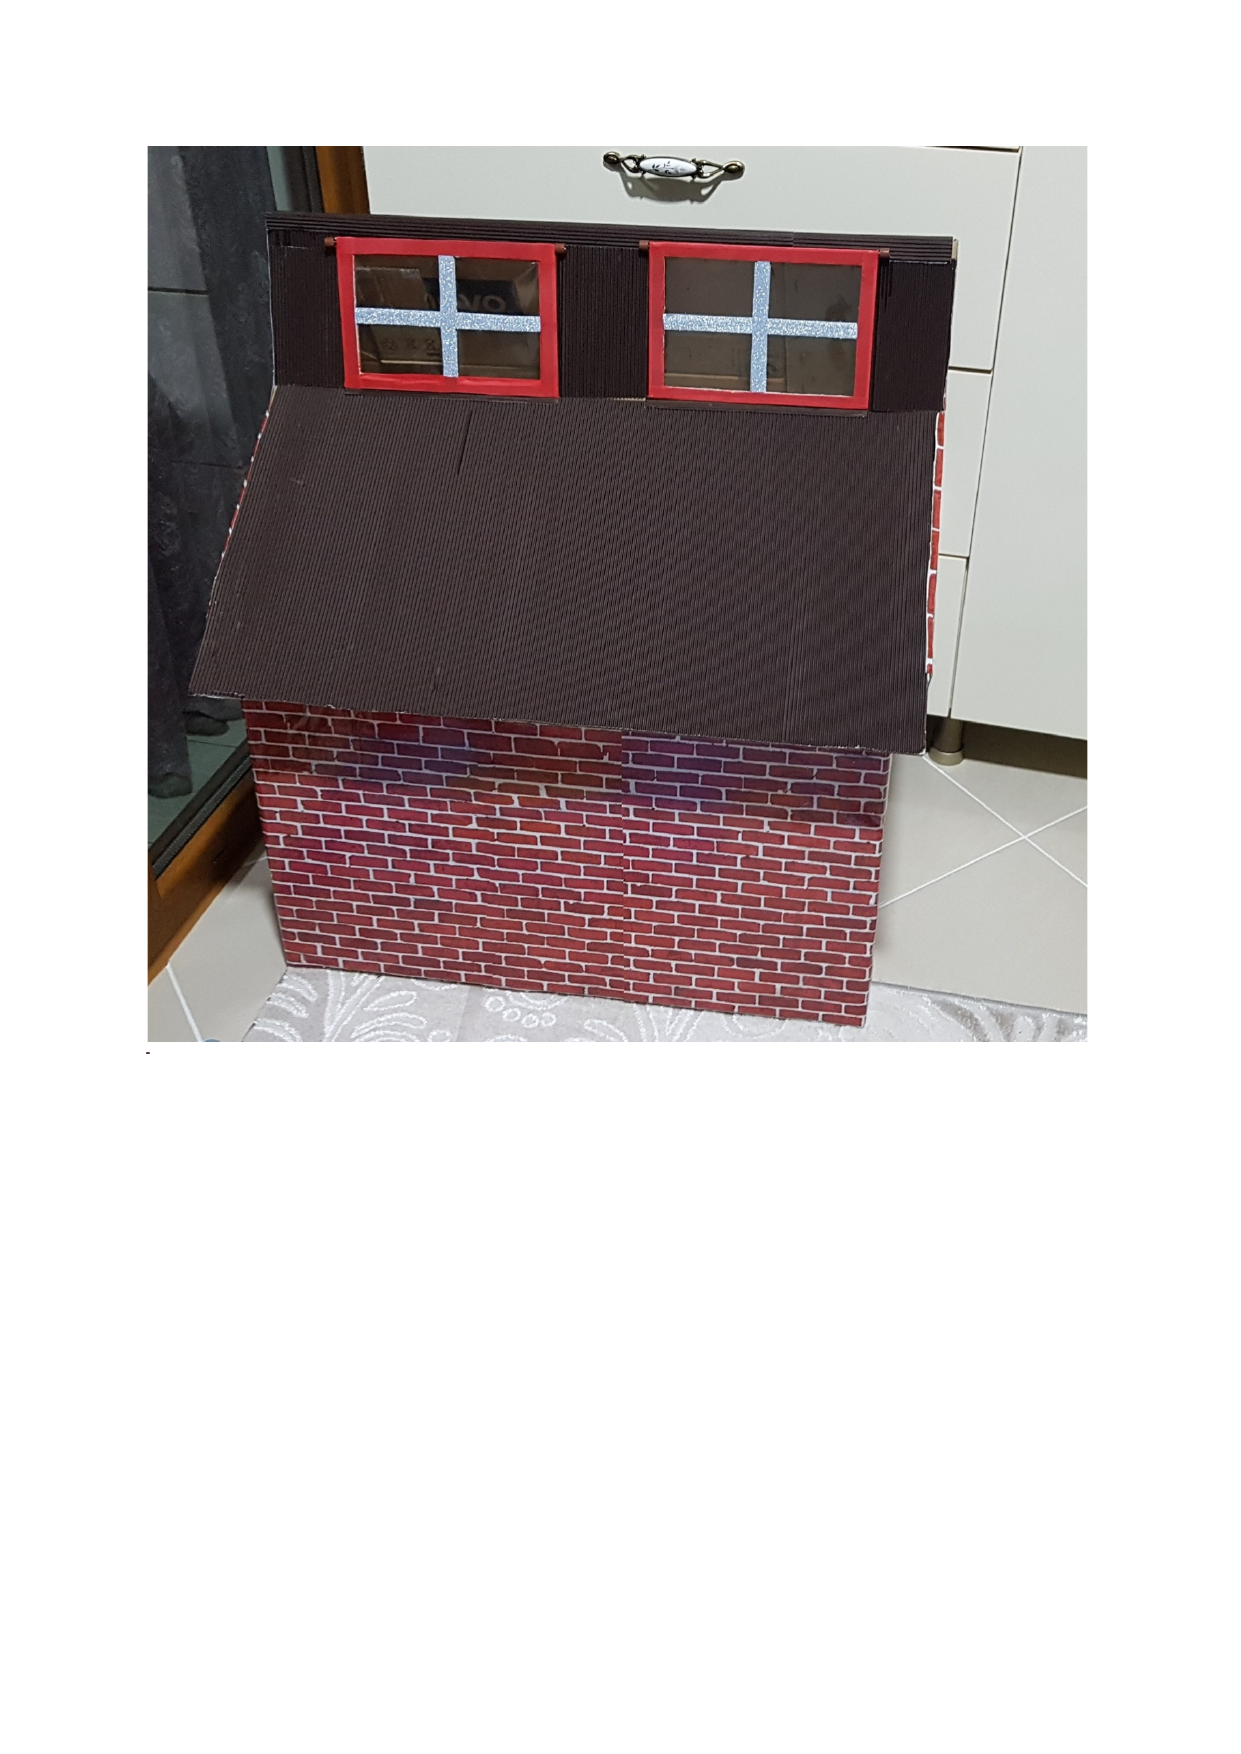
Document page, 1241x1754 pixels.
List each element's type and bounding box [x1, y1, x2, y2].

picture [146, 146, 1087, 1040]
